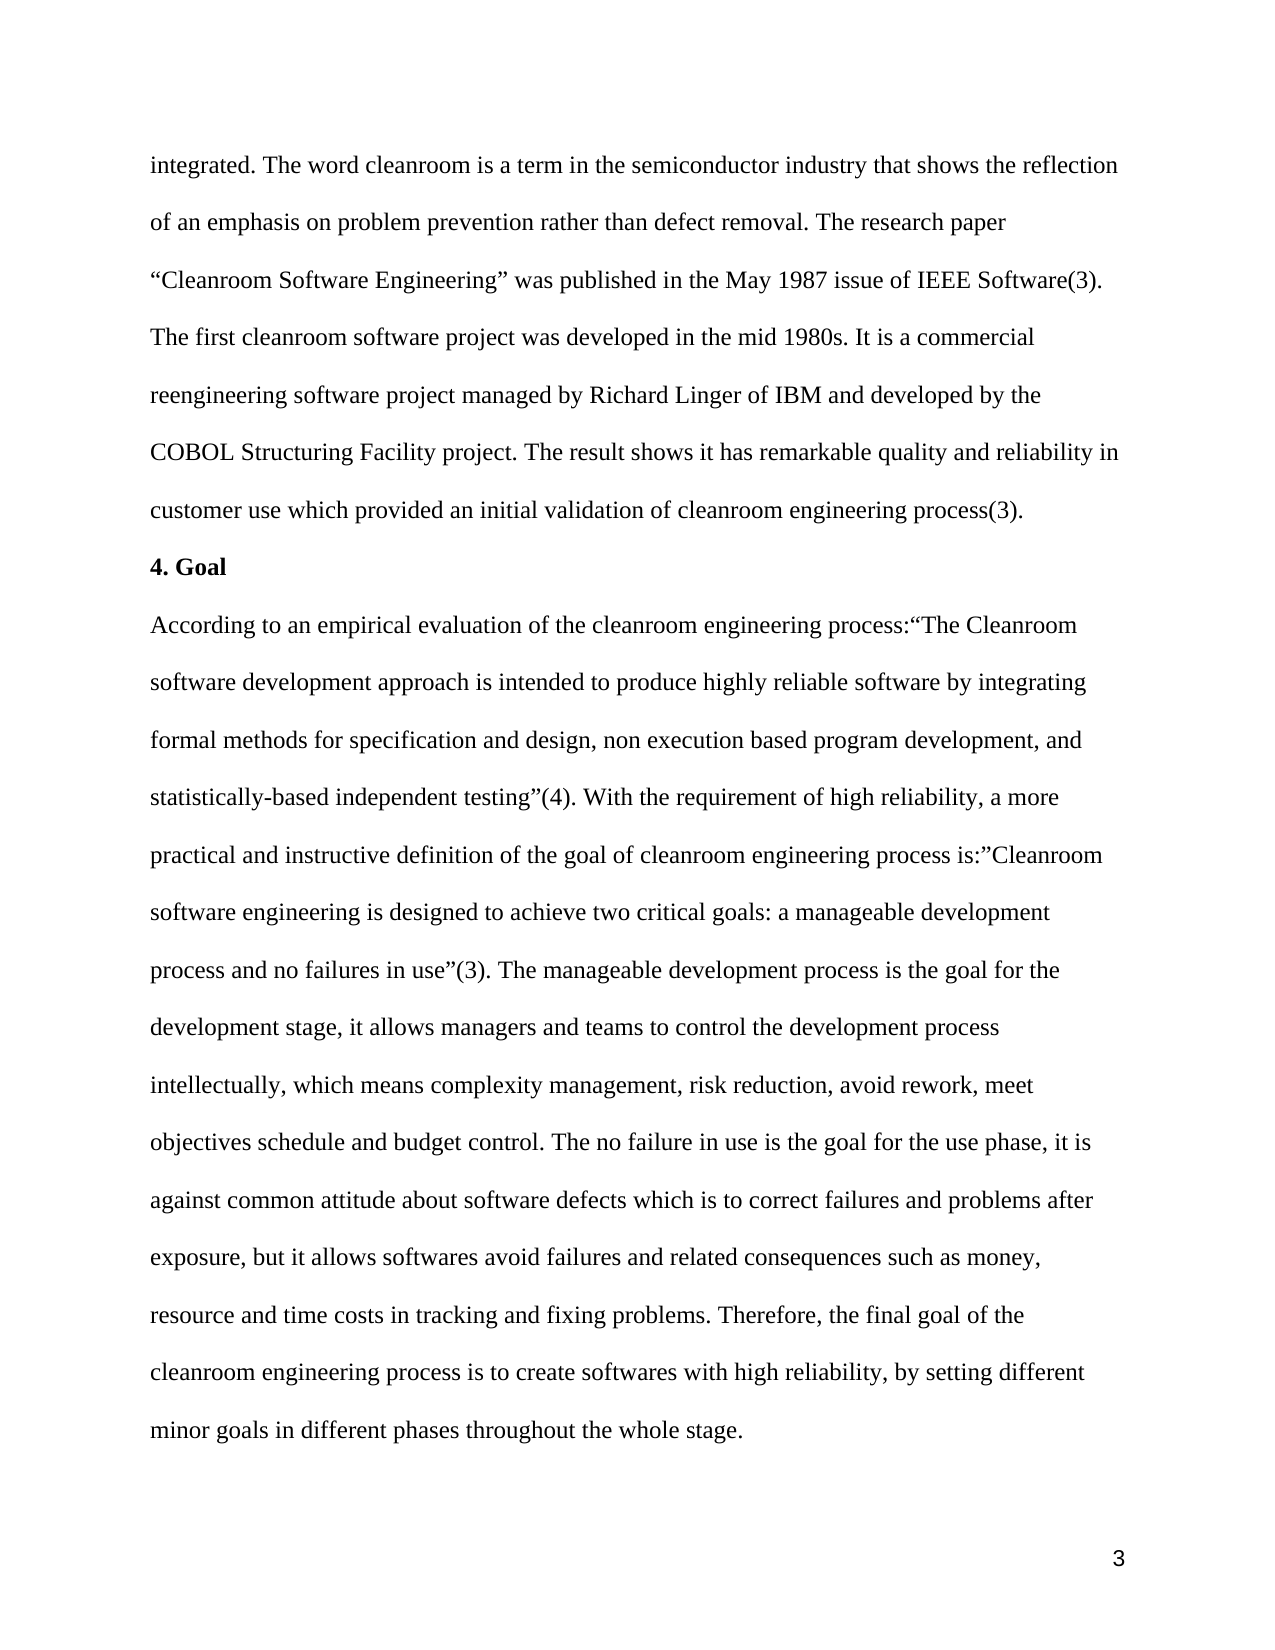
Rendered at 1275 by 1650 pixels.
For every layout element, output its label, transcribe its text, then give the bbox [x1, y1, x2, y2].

text According to an empirical evaluation of the cleanroom engineering process:“The Cleanroom software development approach is intended to produce highly reliable software by integrating formal methods for specification and design, non execution based program development, and statistically-based independent testing”(4). With the requirement of high reliability, a more practical and instructive definition of the goal of cleanroom engineering process is:”Cleanroom software engineering is designed to achieve two critical goals: a manageable development process and no failures in use”(3). The manageable development process is the goal for the development stage, it allows managers and teams to control the development process intellectually, which means complexity management, risk reduction, avoid rework, meet objectives schedule and budget control. The no failure in use is the goal for the use phase, it is against common attitude about software defects which is to correct failures and problems after exposure, but it allows softwares avoid failures and related consequences such as money, resource and time costs in tracking and fixing problems. Therefore, the final goal of the cleanroom engineering process is to create softwares with high reliability, by setting different minor goals in different phases throughout the whole stage. [150, 610, 1125, 1444]
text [150, 150, 1125, 524]
text 4. Goal [150, 552, 1125, 581]
